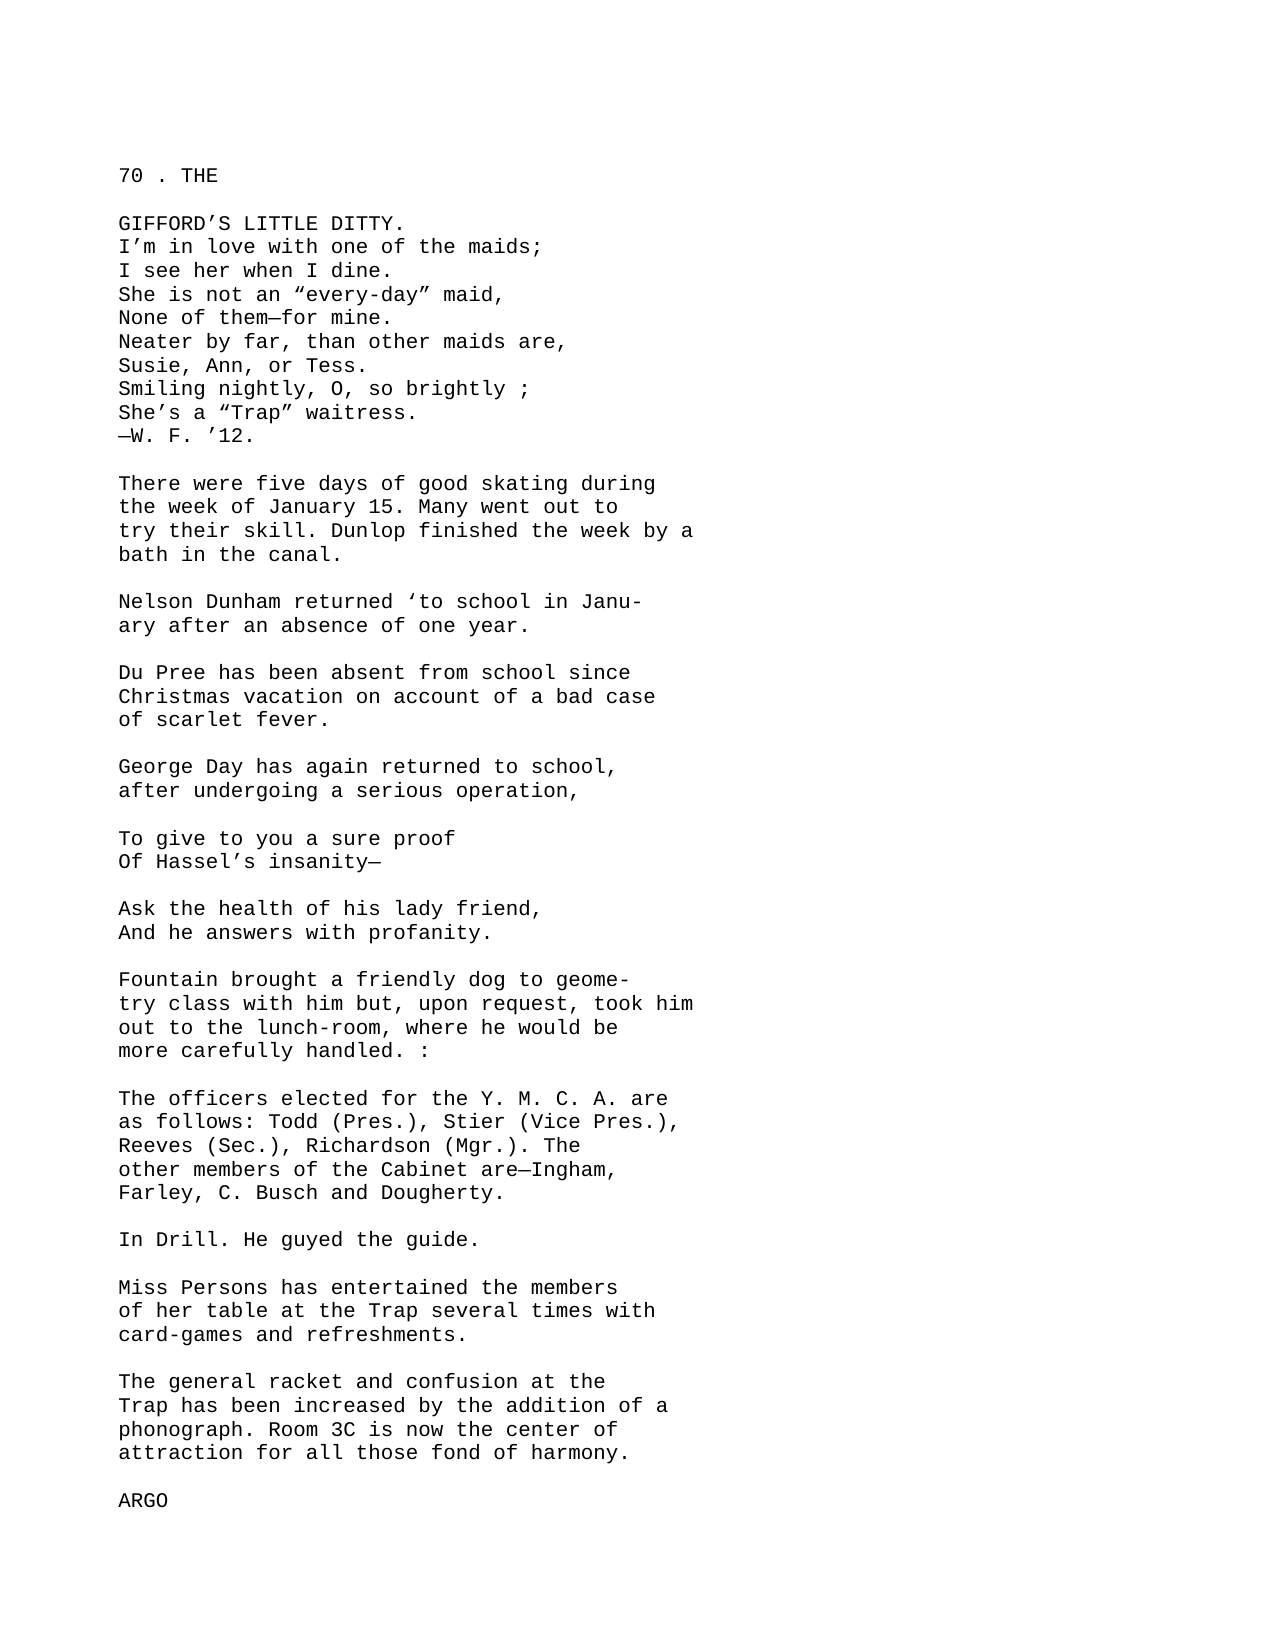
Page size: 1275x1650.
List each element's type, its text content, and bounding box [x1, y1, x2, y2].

text more carefully handled. : [118, 1040, 1157, 1064]
text Susie, Ann, or Tess. [118, 354, 1157, 378]
text Trap has been increased by the addition of a [118, 1395, 1157, 1419]
text There were five days of good skating during [118, 473, 1157, 496]
text 70 . THE [118, 165, 1157, 189]
text In Drill. He guyed the guide. [118, 1229, 1157, 1253]
text Farley, C. Busch and Dougherty. [118, 1182, 1157, 1206]
text None of them—for mine. [118, 307, 1157, 331]
text The officers elected for the Y. M. C. A. are [118, 1088, 1157, 1111]
text attraction for all those fond of harmony. [118, 1442, 1157, 1466]
text try class with him but, upon request, took him [118, 993, 1157, 1017]
text other members of the Cabinet are—Ingham, [118, 1158, 1157, 1182]
text phonograph. Room 3C is now the center of [118, 1419, 1157, 1442]
text Ask the health of his lady friend, [118, 898, 1157, 922]
text out to the lunch-room, where he would be [118, 1017, 1157, 1040]
text The general racket and confusion at the [118, 1371, 1157, 1395]
text Christmas vacation on account of a bad case [118, 686, 1157, 709]
text Miss Persons has entertained the members [118, 1277, 1157, 1300]
text GIFFORD’S LITTLE DITTY. [118, 213, 1157, 236]
text of scarlet fever. [118, 709, 1157, 733]
text of her table at the Trap several times with [118, 1300, 1157, 1324]
text —W. F. ’12. [118, 426, 1157, 449]
text Smiling nightly, O, so brightly ; [118, 378, 1157, 402]
text George Day has again returned to school, [118, 757, 1157, 780]
text the week of January 15. Many went out to [118, 496, 1157, 520]
text Reeves (Sec.), Richardson (Mgr.). The [118, 1135, 1157, 1158]
text She’s a “Trap” waitress. [118, 402, 1157, 426]
text after undergoing a serious operation, [118, 780, 1157, 804]
text And he answers with profanity. [118, 922, 1157, 946]
text card-games and refreshments. [118, 1324, 1157, 1348]
text She is not an “every-day” maid, [118, 284, 1157, 307]
text Neater by far, than other maids are, [118, 331, 1157, 354]
text bath in the canal. [118, 544, 1157, 567]
text Nelson Dunham returned ‘to school in Janu- [118, 591, 1157, 615]
text To give to you a sure proof [118, 827, 1157, 851]
text as follows: Todd (Pres.), Stier (Vice Pres.), [118, 1111, 1157, 1135]
text Du Pree has been absent from school since [118, 662, 1157, 686]
text ARGO [118, 1489, 1157, 1513]
text I see her when I dine. [118, 260, 1157, 284]
text try their skill. Dunlop finished the week by a [118, 520, 1157, 544]
text I’m in love with one of the maids; [118, 236, 1157, 260]
text ary after an absence of one year. [118, 615, 1157, 638]
text Of Hassel’s insanity— [118, 851, 1157, 875]
text Fountain brought a friendly dog to geome- [118, 969, 1157, 993]
